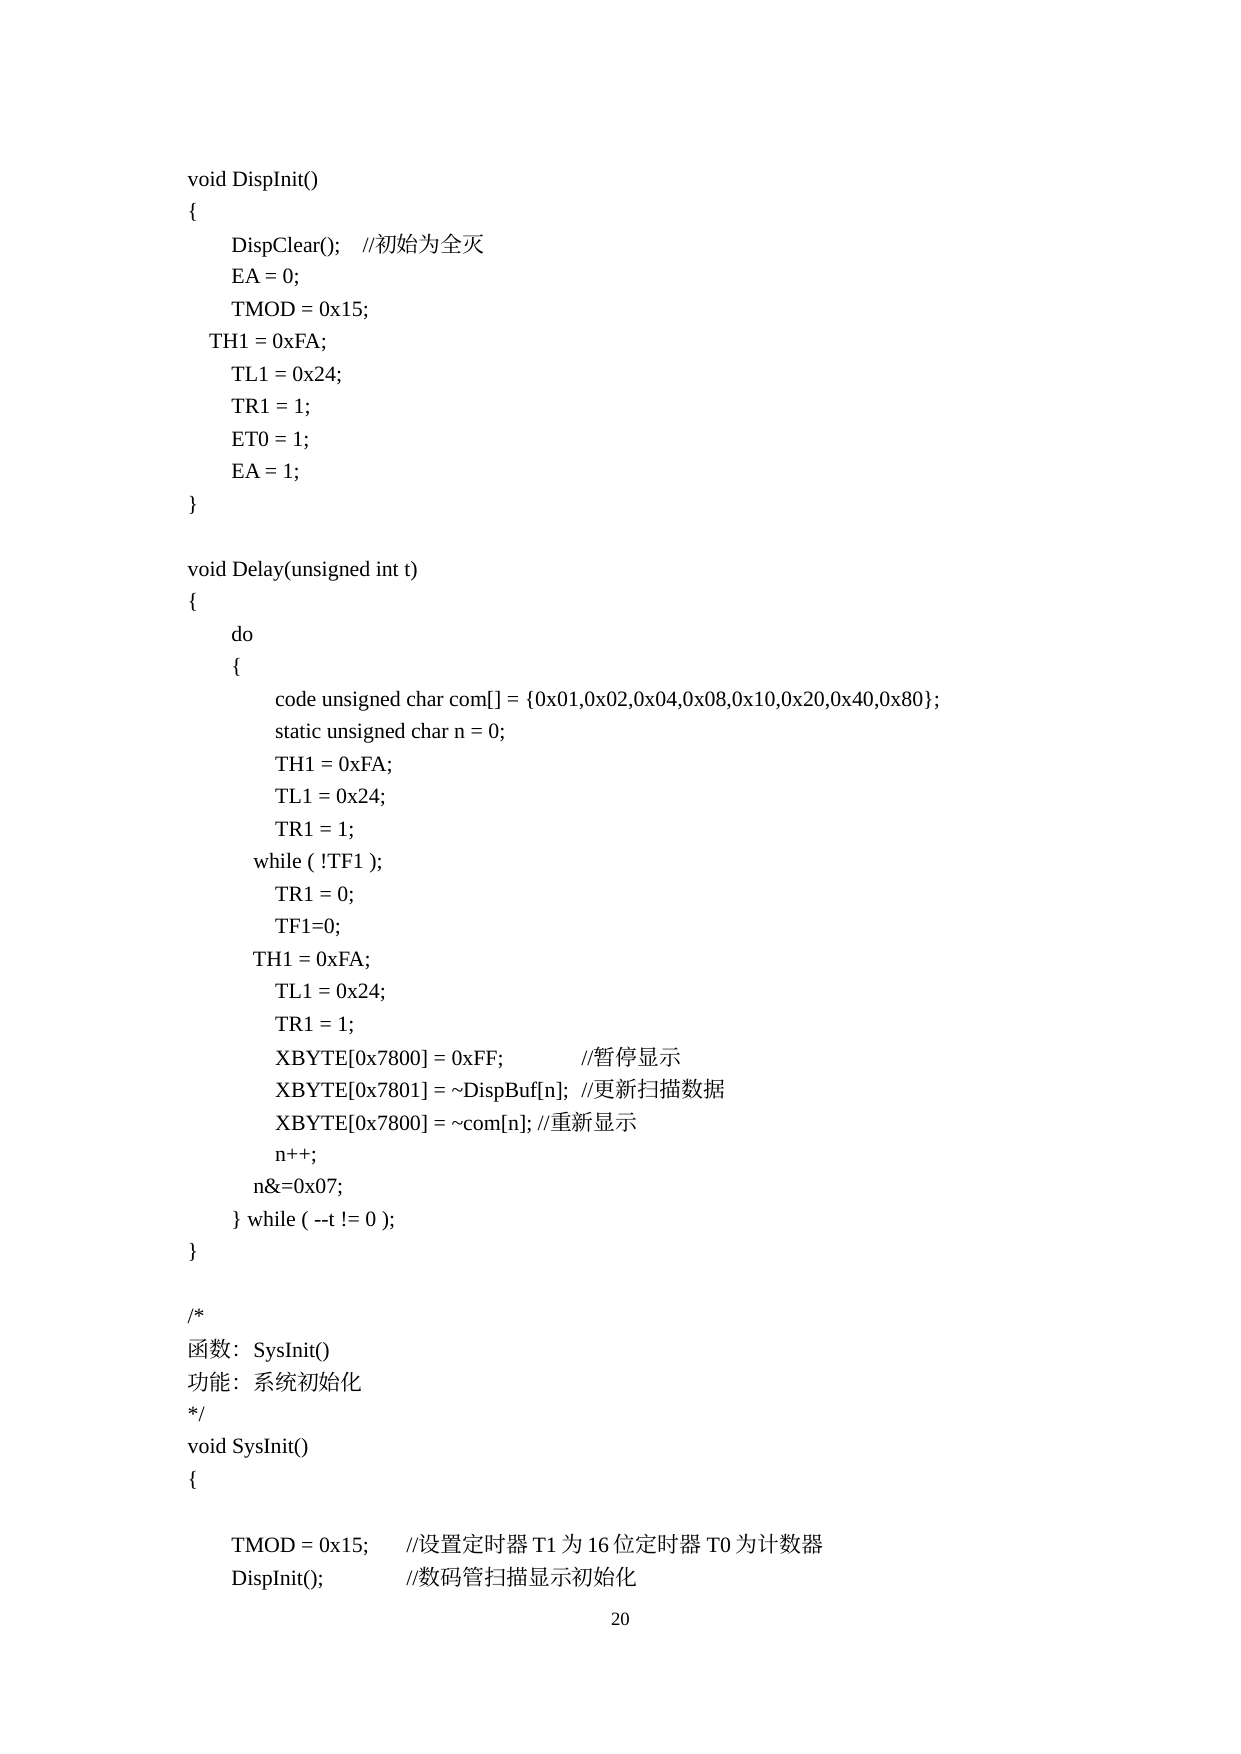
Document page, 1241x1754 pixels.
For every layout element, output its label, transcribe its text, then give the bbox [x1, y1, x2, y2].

text */ [187, 1397, 1053, 1429]
text TL1 = 0x24; [187, 974, 1053, 1007]
text code unsigned char com[] = {0x01,0x02,0x04,0x08,0x10,0x20,0x40,0x80}; [187, 682, 1053, 714]
text EA = 0; [187, 259, 1053, 292]
text DispClear(); //初始为全灭 [187, 227, 1053, 259]
text void DispInit() [187, 162, 1053, 194]
text TR1 = 1; [187, 389, 1053, 422]
text } [187, 487, 1053, 519]
text ET0 = 1; [187, 422, 1053, 454]
text /* [187, 1299, 1053, 1332]
text 功能：系统初始化 [187, 1364, 1053, 1397]
text static unsigned char n = 0; [187, 714, 1053, 747]
text TMOD = 0x15; //设置定时器T1为16位定时器 T0为计数器 [187, 1527, 1053, 1559]
text } [187, 1234, 1053, 1267]
text TL1 = 0x24; [187, 357, 1053, 389]
text DispInit(); //数码管扫描显示初始化 [187, 1559, 1053, 1592]
text { [187, 194, 1053, 227]
text n++; [187, 1137, 1053, 1169]
text XBYTE[0x7800] = ~com[n]; //重新显示 [187, 1104, 1053, 1137]
text TF1=0; [187, 909, 1053, 942]
text XBYTE[0x7801] = ~DispBuf[n]; //更新扫描数据 [187, 1072, 1053, 1104]
text TR1 = 1; [187, 812, 1053, 844]
text TH1 = 0xFA; [187, 747, 1053, 779]
text EA = 1; [187, 454, 1053, 487]
text void Delay(unsigned int t) [187, 552, 1053, 584]
text TH1 = 0xFA; [187, 324, 1053, 357]
text n&=0x07; [187, 1169, 1053, 1202]
text TMOD = 0x15; [187, 292, 1053, 324]
text while ( !TF1 ); [187, 844, 1053, 877]
text TL1 = 0x24; [187, 779, 1053, 812]
text { [187, 649, 1053, 682]
text TR1 = 0; [187, 877, 1053, 909]
text { [187, 584, 1053, 617]
text do [187, 617, 1053, 649]
text { [187, 1462, 1053, 1494]
text } while ( --t != 0 ); [187, 1202, 1053, 1234]
text TH1 = 0xFA; [187, 942, 1053, 974]
text 函数：SysInit() [187, 1332, 1053, 1364]
text void SysInit() [187, 1429, 1053, 1462]
text XBYTE[0x7800] = 0xFF; //暂停显示 [187, 1039, 1053, 1072]
text TR1 = 1; [187, 1007, 1053, 1039]
